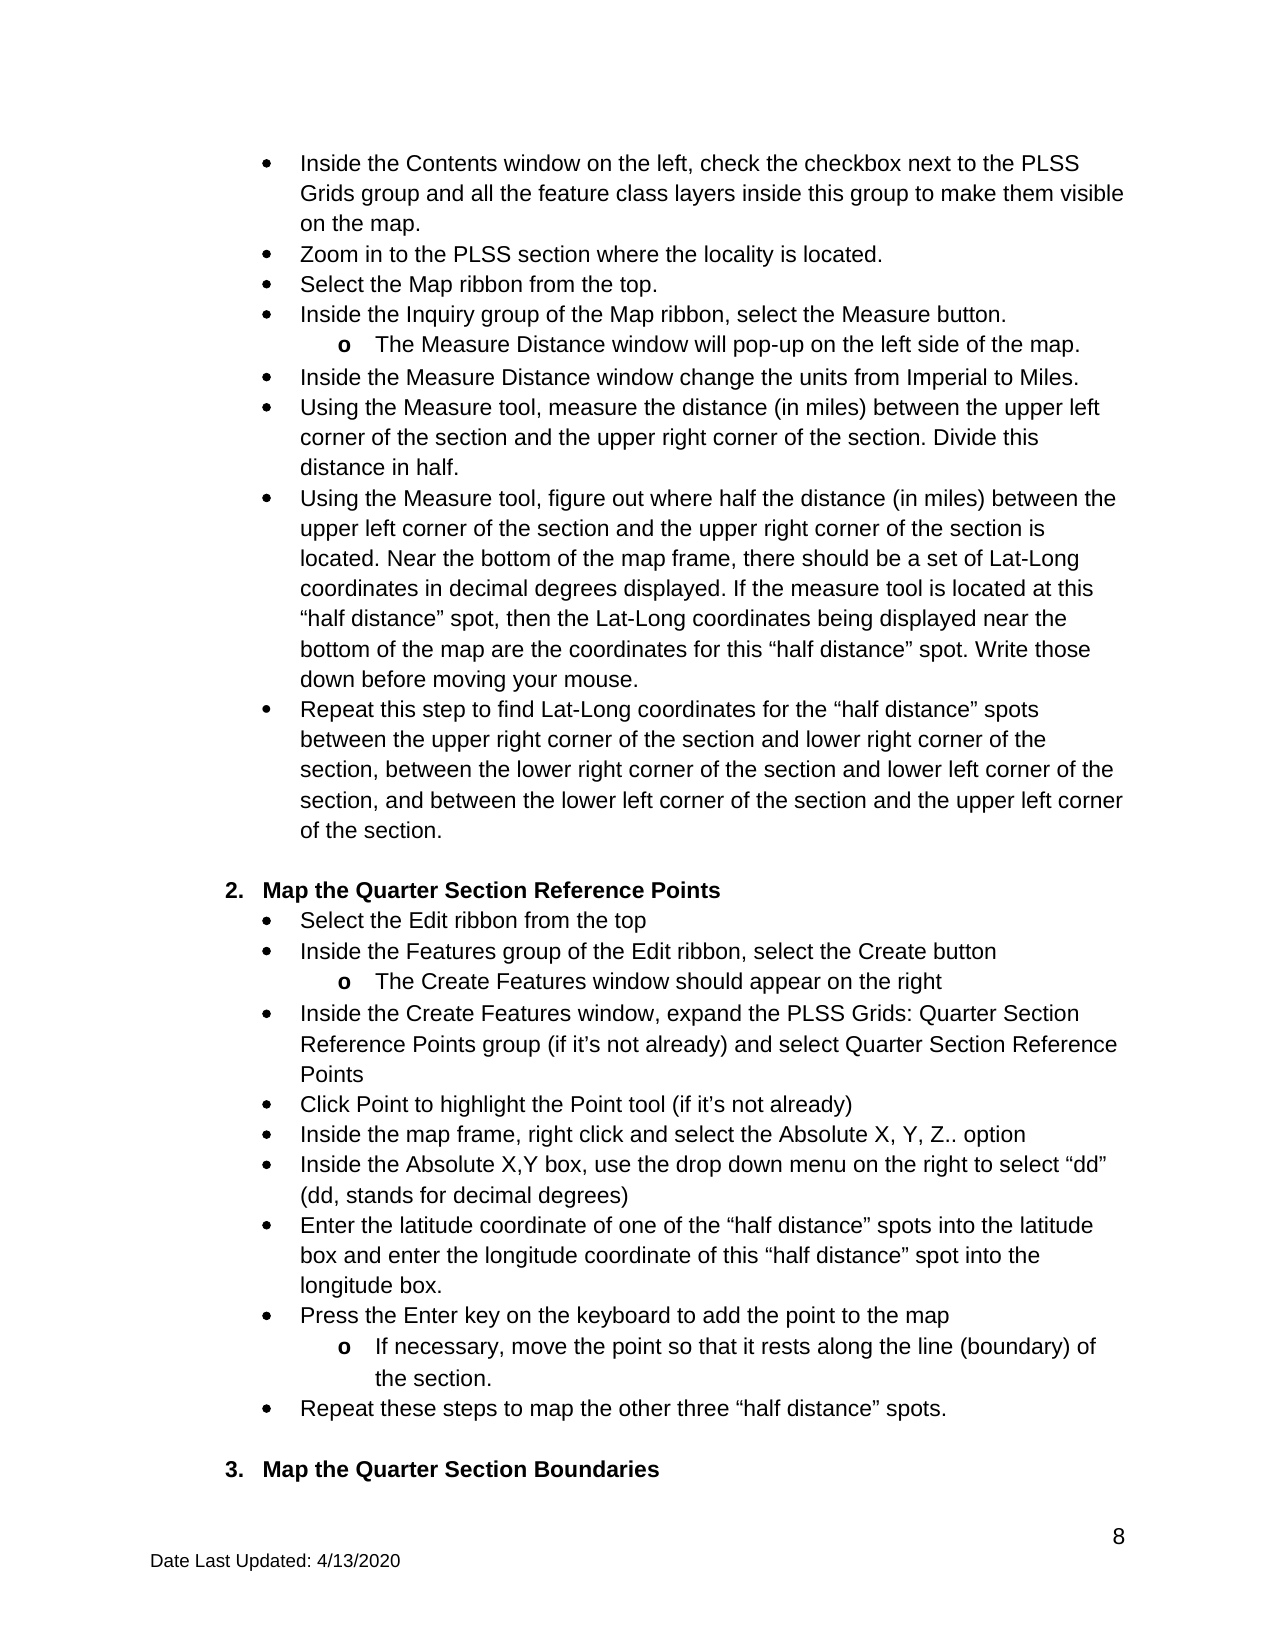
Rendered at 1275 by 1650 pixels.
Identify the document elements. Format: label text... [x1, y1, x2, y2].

list Inside the Features group of the Edit ribbon, select the Create button [262, 938, 1125, 964]
list If necessary, move the point so that it rests along the line (boundary) of the section. [337, 1333, 1125, 1391]
list Using the Measure tool, figure out where half the distance (in miles) between the upper left corner of the section and the upper right corner of the section is located. Near the bottom of the map frame, there should be a set of Lat-Long coordinates in decimal degrees displayed. If the measure tool is located at this “half distance” spot, then the Lat-Long coordinates being displayed near the bottom of the map are the coordinates for this “half distance” spot. Write those down before moving your mouse. [262, 484, 1125, 692]
list Inside the Measure Distance window change the units from Imperial to Miles. [262, 364, 1125, 390]
list Click Point to highlight the Point tool (if it’s not already) [262, 1091, 1125, 1117]
list Inside the Contents window on the left, check the checkbox next to the PLSS Grids group and all the feature class layers inside this group to make them visible on the map. [262, 150, 1125, 237]
list The Create Features window should appear on the right [337, 968, 1125, 996]
list The Measure Distance window will pop-up on the left side of the map. [337, 331, 1125, 359]
list Select the Map ribbon from the top. [262, 271, 1125, 297]
list Inside the map frame, right click and select the Absolute X, Y, Z.. option [262, 1121, 1125, 1148]
list Inside the Absolute X,Y box, use the drop down menu on the right to select “dd” (dd, stands for decimal degrees) [262, 1151, 1125, 1208]
list Repeat these steps to map the other three “half distance” spots. [262, 1395, 1125, 1421]
list Repeat this step to find Lat-Long coordinates for the “half distance” spots between the upper right corner of the section and lower right corner of the section, between the lower right corner of the section and lower left corner of the section, and between the lower left corner of the section and the upper left corner of the section. [262, 696, 1125, 843]
list Press the Enter key on the keyboard to add the point to the map [262, 1302, 1125, 1329]
list Map the Quarter Section Boundaries [225, 1456, 1125, 1482]
list Enter the latitude coordinate of one of the “half distance” spots into the latitude box and enter the longitude coordinate of this “half distance” spot into the longitude box. [262, 1212, 1125, 1299]
list Zoom in to the PLSS section where the locality is located. [262, 241, 1125, 267]
list Inside the Create Features window, expand the PLSS Grids: Quarter Section Reference Points group (if it’s not already) and select Quarter Section Reference Points [262, 1000, 1125, 1087]
list Map the Quarter Section Reference Points [225, 877, 1125, 904]
list Select the Edit ribbon from the top [262, 907, 1125, 934]
list Using the Measure tool, measure the distance (in miles) between the upper left corner of the section and the upper right corner of the section. Divide this distance in half. [262, 394, 1125, 481]
list Inside the Inquiry group of the Map ribbon, select the Measure button. [262, 301, 1125, 327]
